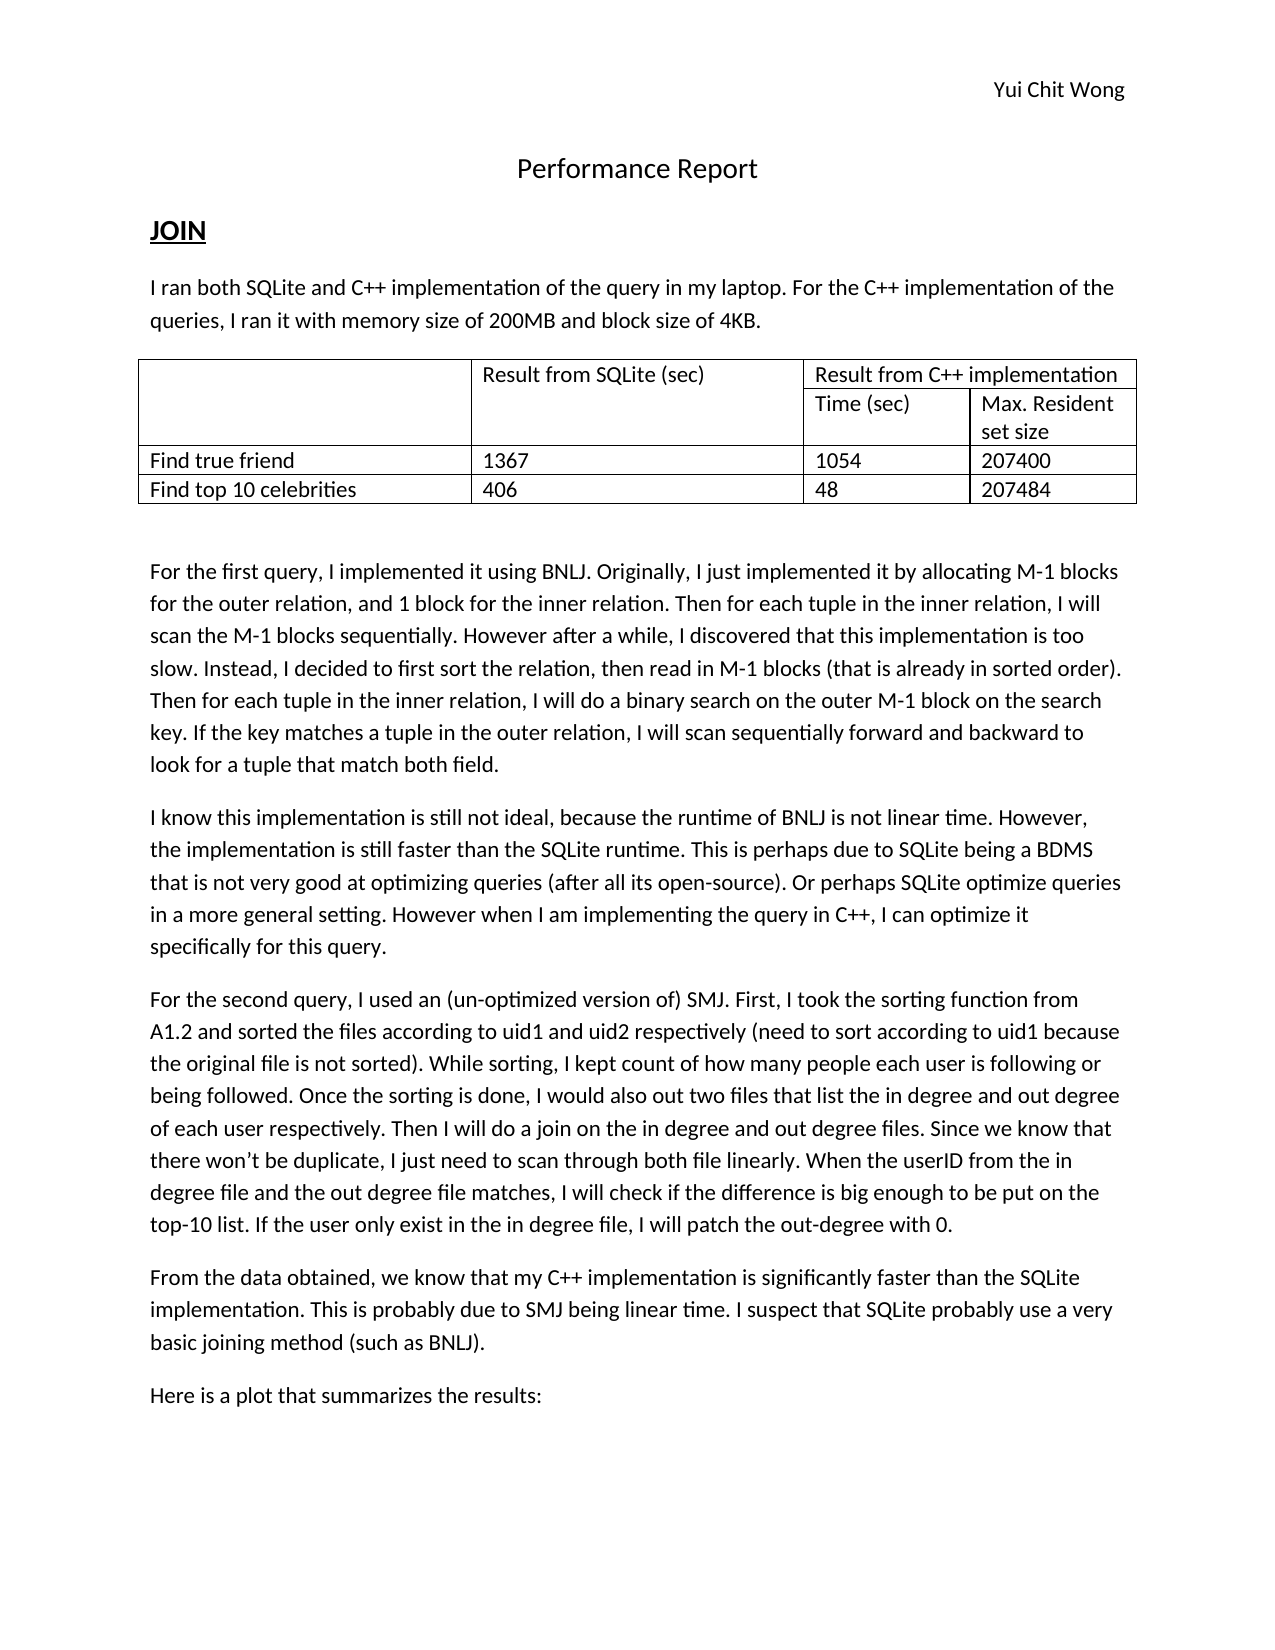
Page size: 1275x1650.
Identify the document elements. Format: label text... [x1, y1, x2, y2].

table_cell Find true friend [139, 446, 471, 474]
text Here is a plot that summarizes the results: [150, 1381, 1125, 1409]
table_cell Max. Resident set size [971, 389, 1136, 445]
text From the data obtained, we know that my C++ implementation is significantly faster than the SQLite implementation. This is probably due to SMJ being linear time. I suspect that SQLite probably use a very basic joining method (such as BNLJ). [150, 1263, 1125, 1356]
text I know this implementation is still not ideal, because the runtime of BNLJ is not linear time. However, the implementation is still faster than the SQLite runtime. This is perhaps due to SQLite being a BDMS that is not very good at optimizing queries (after all its open-source). Or perhaps SQLite optimize queries in a more general setting. However when I am implementing the query in C++, I can optimize it specifically for this query. [150, 803, 1125, 960]
text For the second query, I used an (un-optimized version of) SMJ. First, I took the sorting function from A1.2 and sorted the files according to uid1 and uid2 respectively (need to sort according to uid1 because the original file is not sorted). While sorting, I kept count of how many people each user is following or being followed. Once the sorting is done, I would also out two files that list the in degree and out degree of each user respectively. Then I will do a join on the in degree and out degree files. Since we know that there won’t be duplicate, I just need to scan through both file linearly. When the userID from the in degree file and the out degree file matches, I will check if the difference is big enough to be put on the top-10 list. If the user only exist in the in degree file, I will patch the out-degree with 0. [150, 985, 1125, 1238]
table_cell 1367 [472, 446, 803, 474]
table_cell Time (sec) [804, 389, 969, 445]
table_header [139, 360, 471, 445]
text For the first query, I implemented it using BNLJ. Originally, I just implemented it by allocating M-1 blocks for the outer relation, and 1 block for the inner relation. Then for each tuple in the inner relation, I will scan the M-1 blocks sequentially. However after a while, I discovered that this implementation is too slow. Instead, I decided to first sort the relation, then read in M-1 blocks (that is already in sorted order). Then for each tuple in the inner relation, I will do a binary search on the outer M-1 block on the search key. If the key matches a tuple in the outer relation, I will scan sequentially forward and backward to look for a tuple that match both field. [150, 557, 1125, 778]
text I ran both SQLite and C++ implementation of the query in my laptop. For the C++ implementation of the queries, I ran it with memory size of 200MB and block size of 4KB. [150, 273, 1125, 334]
table_cell 406 [472, 475, 803, 503]
table_header Result from SQLite (sec) [472, 360, 803, 445]
text JOIN [150, 212, 1125, 247]
text Performance Report [150, 150, 1125, 186]
table_cell 48 [804, 475, 969, 503]
table_header Result from C++ implementation [804, 360, 1136, 388]
table_cell Find top 10 celebrities [139, 475, 471, 503]
table_cell 207400 [971, 446, 1136, 474]
table_cell 207484 [971, 475, 1136, 503]
table_cell 1054 [804, 446, 969, 474]
